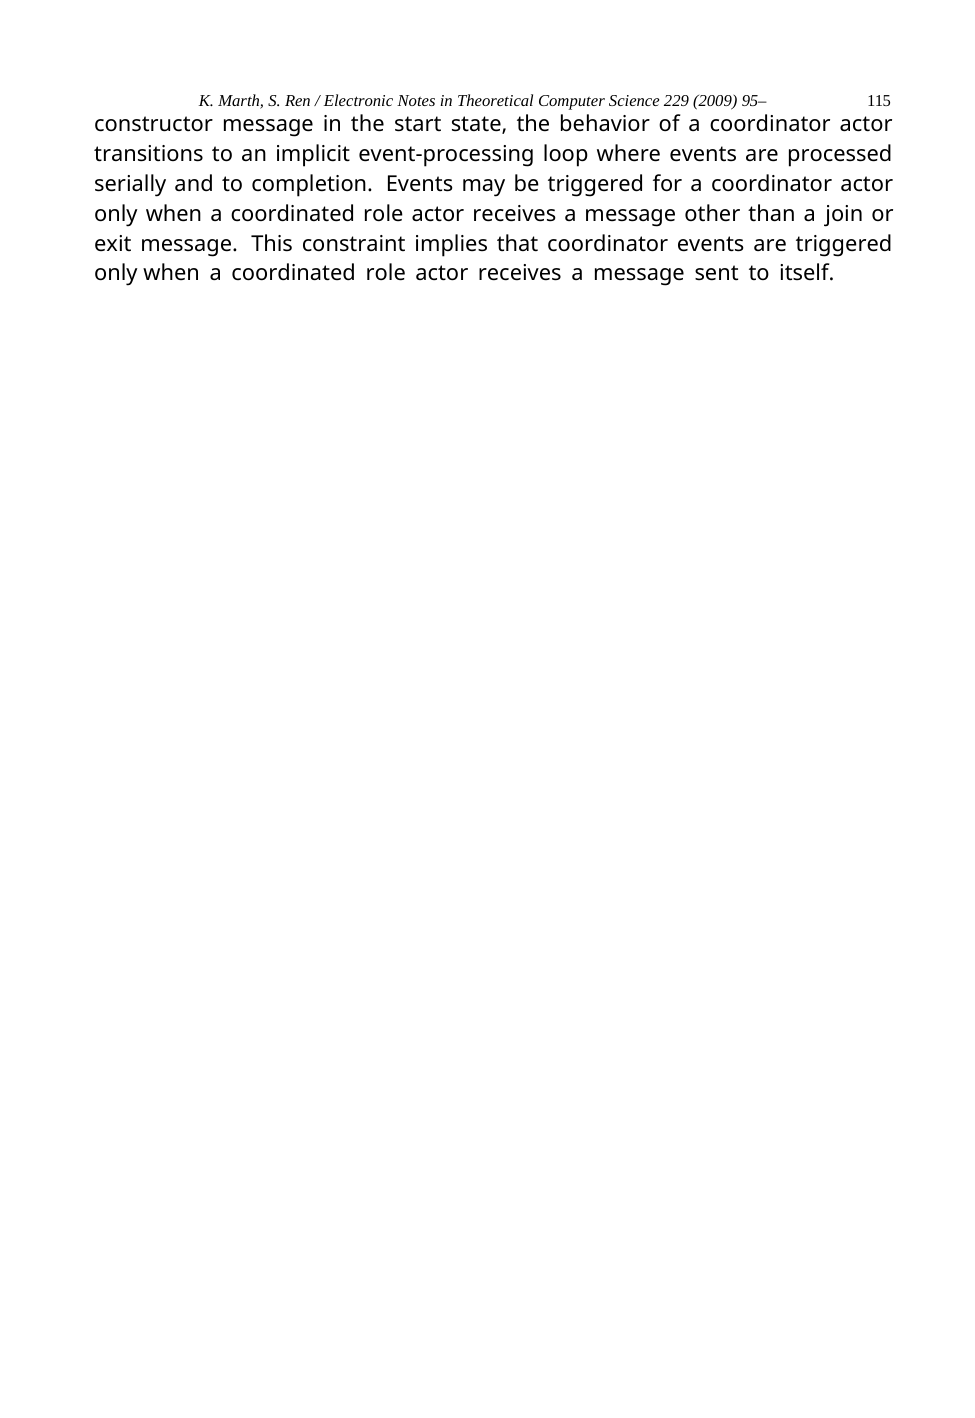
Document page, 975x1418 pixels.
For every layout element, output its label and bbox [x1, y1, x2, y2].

text [94, 108, 893, 287]
